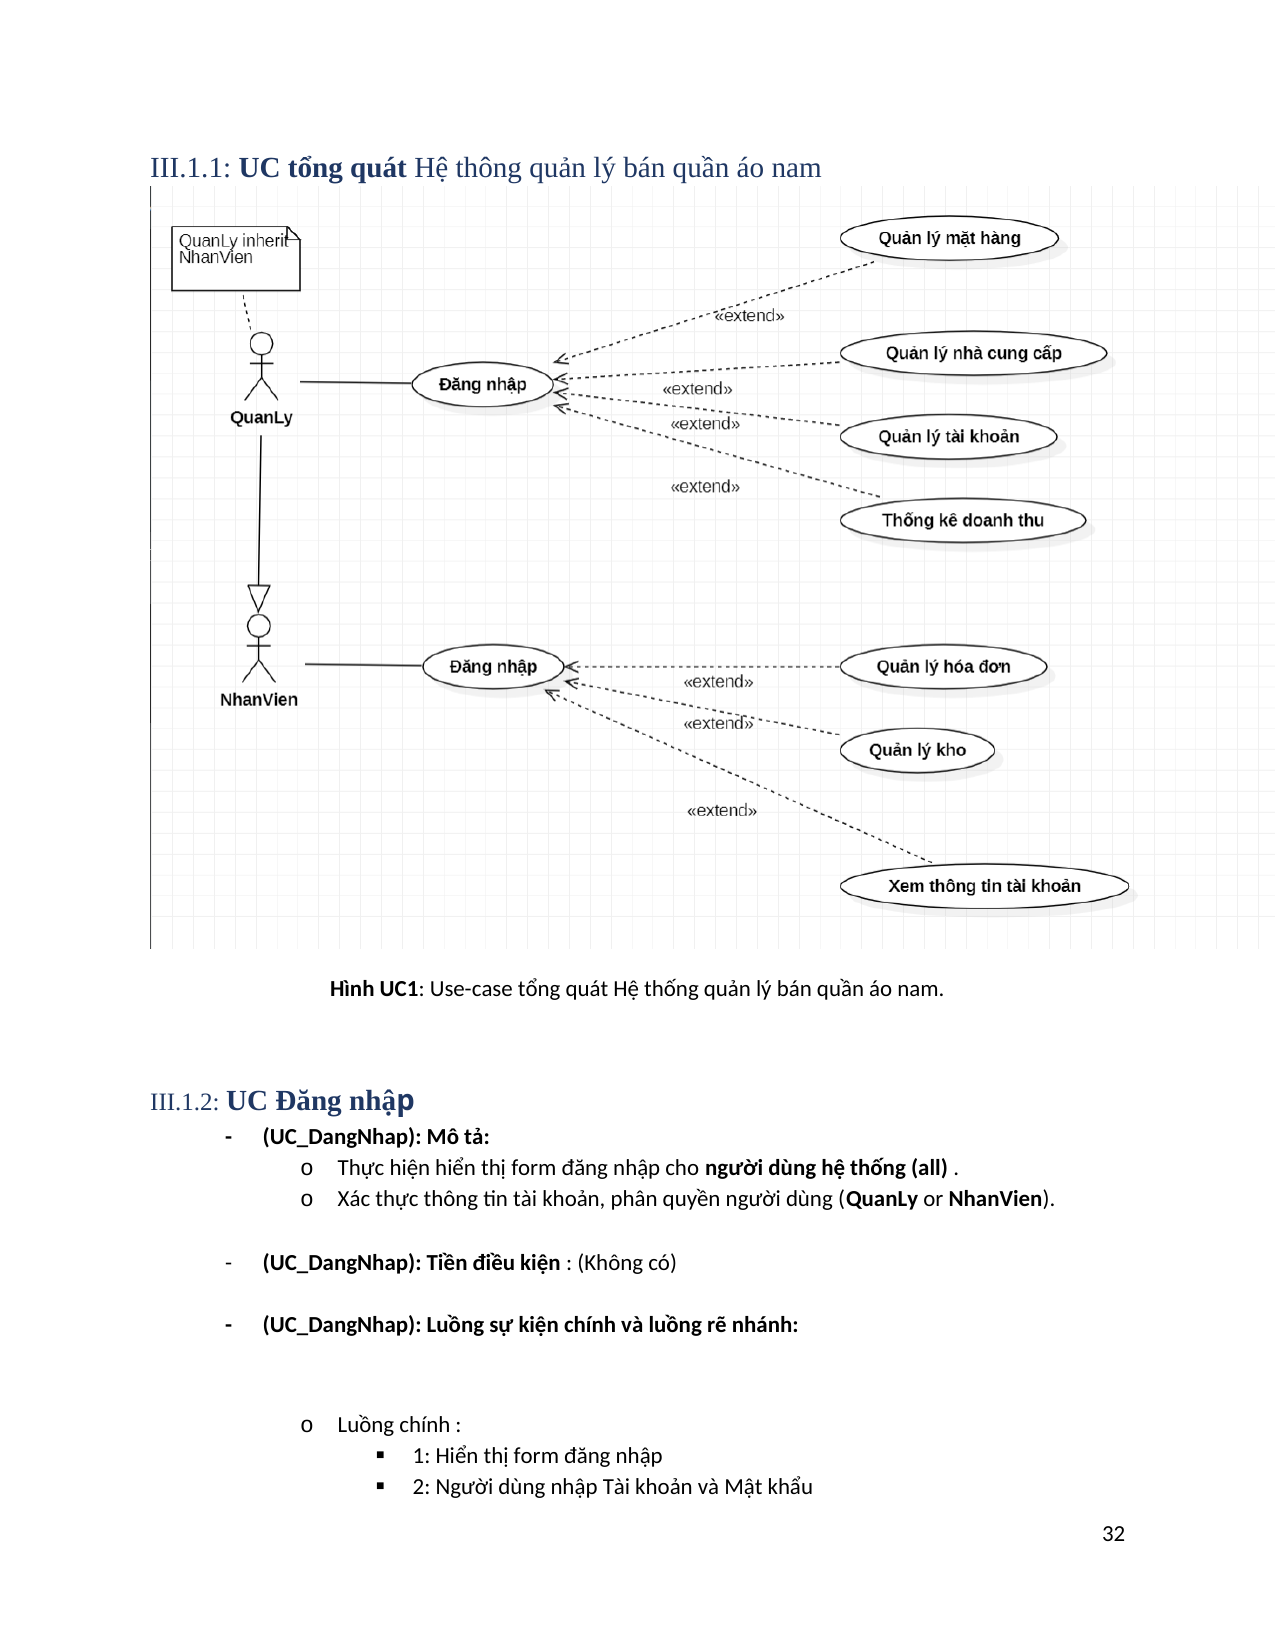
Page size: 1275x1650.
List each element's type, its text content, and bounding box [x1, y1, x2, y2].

list 1: Hiển thị form đăng nhập [375, 1442, 1125, 1469]
list Luồng chính : [300, 1410, 1125, 1439]
list Xác thực thông tin tài khoản, phân quyền người dùng (QuanLy or NhanVien). [300, 1184, 1125, 1213]
list Thực hiện hiển thị form đăng nhập cho người dùng hệ thống (all) . [300, 1153, 1125, 1182]
list (UC_DangNhap): Mô tả: [225, 1122, 1125, 1151]
text Hình UC1: Use-case tổng quát Hệ thống quản lý bán quần áo nam. [150, 974, 1125, 1002]
list 2: Người dùng nhập Tài khoản và Mật khẩu [375, 1472, 1125, 1500]
subtitle III.1.2: UC Đăng nhập [150, 1080, 1125, 1119]
list (UC_DangNhap): Luồng sự kiện chính và luồng rẽ nhánh: [225, 1310, 1125, 1338]
picture [150, 186, 1275, 949]
subtitle III.1.1: UC tổng quát Hệ thông quản lý bán quần áo nam [150, 150, 1125, 183]
list (UC_DangNhap): Tiền điều kiện : (Không có) [225, 1248, 1125, 1276]
